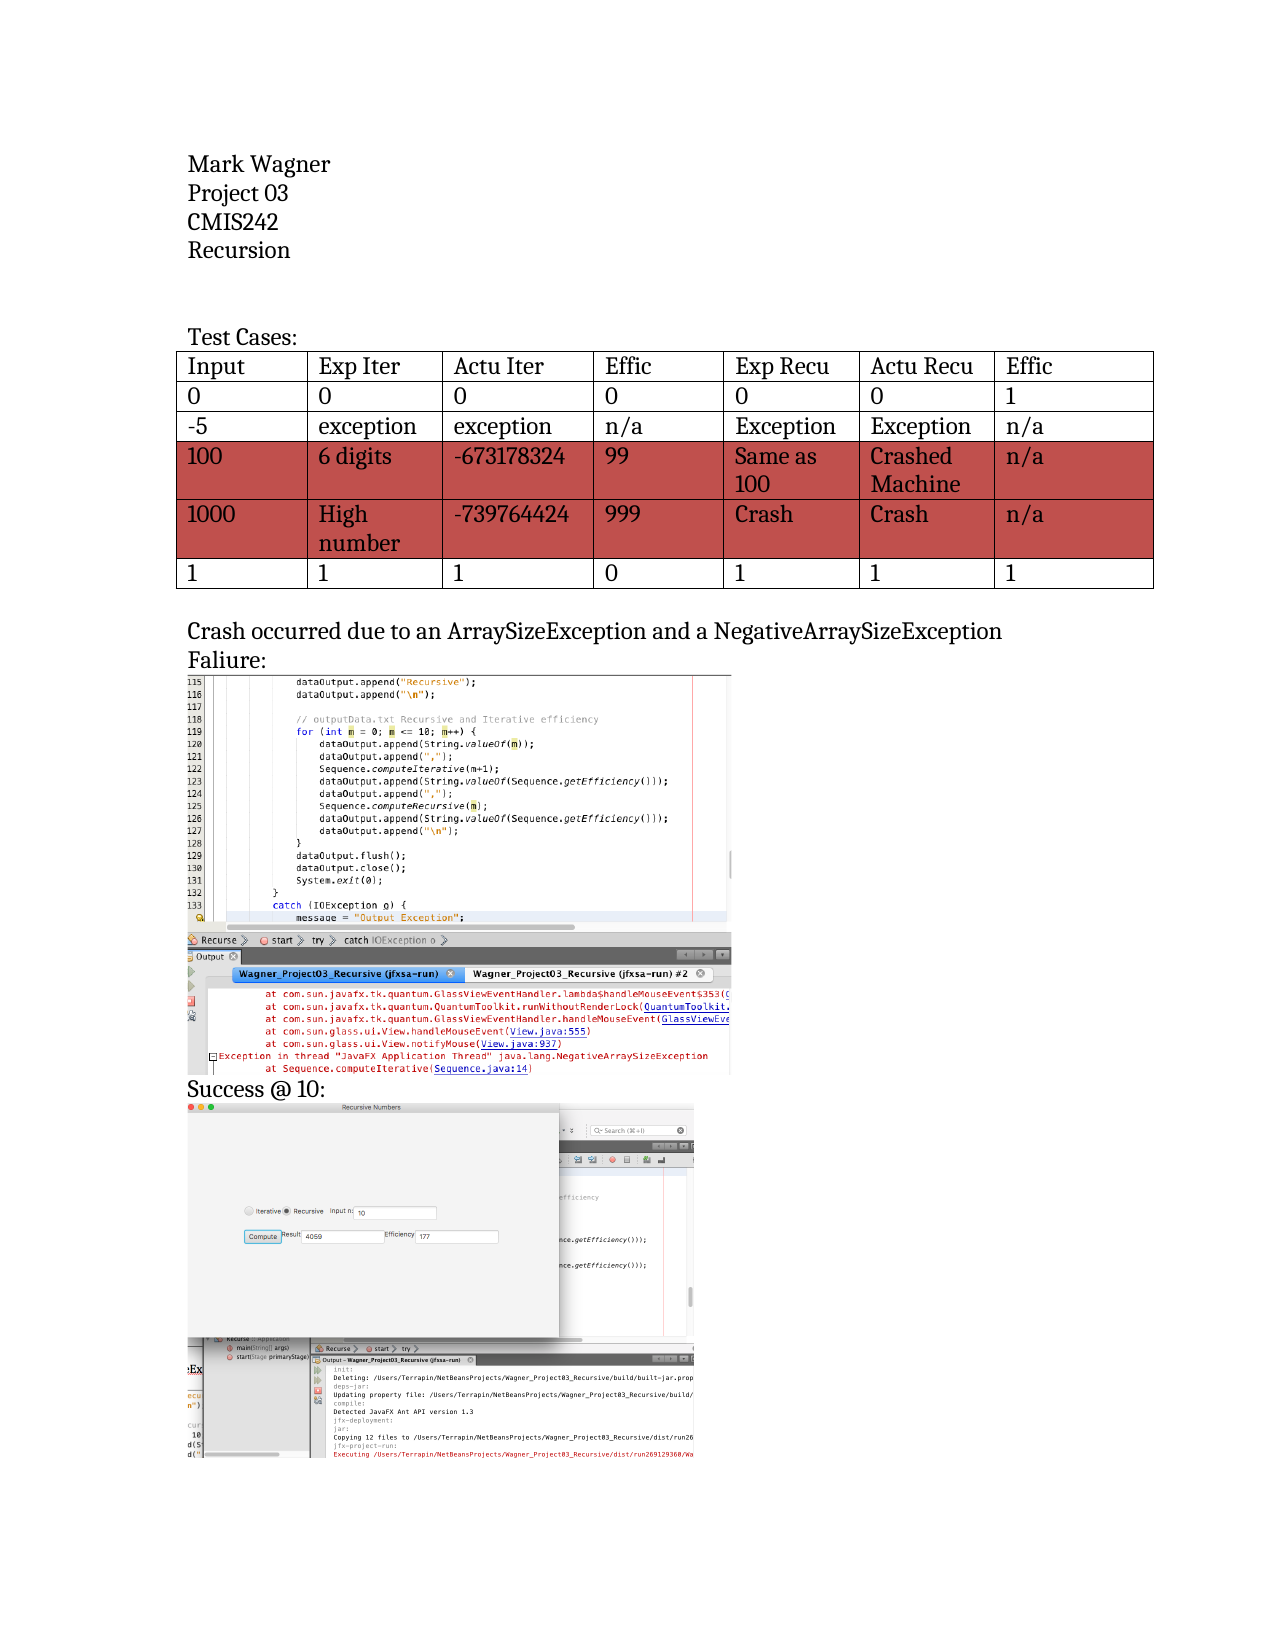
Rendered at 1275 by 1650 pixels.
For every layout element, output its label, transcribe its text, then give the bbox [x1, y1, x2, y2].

table_cell 0 [594, 382, 723, 411]
table_cell 1 [443, 559, 593, 587]
table_header Effic [594, 352, 723, 381]
table_cell exception [308, 412, 442, 441]
table_cell 100 [177, 442, 307, 499]
text CMIS242 [187, 207, 1087, 236]
table_cell 1 [860, 559, 994, 587]
table_cell High number [308, 500, 442, 558]
table_cell Exception [724, 412, 859, 441]
table_cell n/a [995, 442, 1153, 499]
table_cell 1 [995, 559, 1153, 587]
table_cell 99 [594, 442, 723, 499]
table_cell 999 [594, 500, 723, 558]
table_header Exp Iter [308, 352, 442, 381]
table_cell 1000 [177, 500, 307, 558]
table_cell 1 [177, 559, 307, 587]
table_cell n/a [594, 412, 723, 441]
table_header Actu Iter [443, 352, 593, 381]
text Project 03 [187, 179, 1087, 207]
table_cell -739764424 [443, 500, 593, 558]
table_header Exp Recu [724, 352, 859, 381]
table_cell n/a [995, 412, 1153, 441]
table_cell 1 [724, 559, 859, 587]
table_cell Same as 100 [724, 442, 859, 499]
table_cell Exception [860, 412, 994, 441]
table_cell Crash [860, 500, 994, 558]
table_cell n/a [995, 500, 1153, 558]
table_cell 0 [594, 559, 723, 587]
text Crash occurred due to an ArraySizeException and a NegativeArraySizeException [187, 617, 1087, 646]
text Recursion [187, 236, 1087, 265]
picture [187, 674, 732, 1075]
table_cell -673178324 [443, 442, 593, 499]
table_header Input [177, 352, 307, 381]
table_header Actu Recu [860, 352, 994, 381]
picture [187, 1103, 694, 1458]
table_cell exception [443, 412, 593, 441]
table_cell 0 [443, 382, 593, 411]
text Mark Wagner [187, 150, 1087, 179]
table_cell Crashed Machine [860, 442, 994, 499]
table_cell 1 [308, 559, 442, 587]
table_cell 0 [860, 382, 994, 411]
table_cell -5 [177, 412, 307, 441]
text Test Cases: [187, 322, 1087, 351]
table_cell 0 [724, 382, 859, 411]
table_cell 0 [308, 382, 442, 411]
table_cell Crash [724, 500, 859, 558]
table_header Effic [995, 352, 1153, 381]
text Success @ 10: [187, 1075, 1087, 1104]
table_cell 0 [177, 382, 307, 411]
text Faliure: [187, 646, 1087, 675]
table_cell 6 digits [308, 442, 442, 499]
table_cell 1 [995, 382, 1153, 411]
